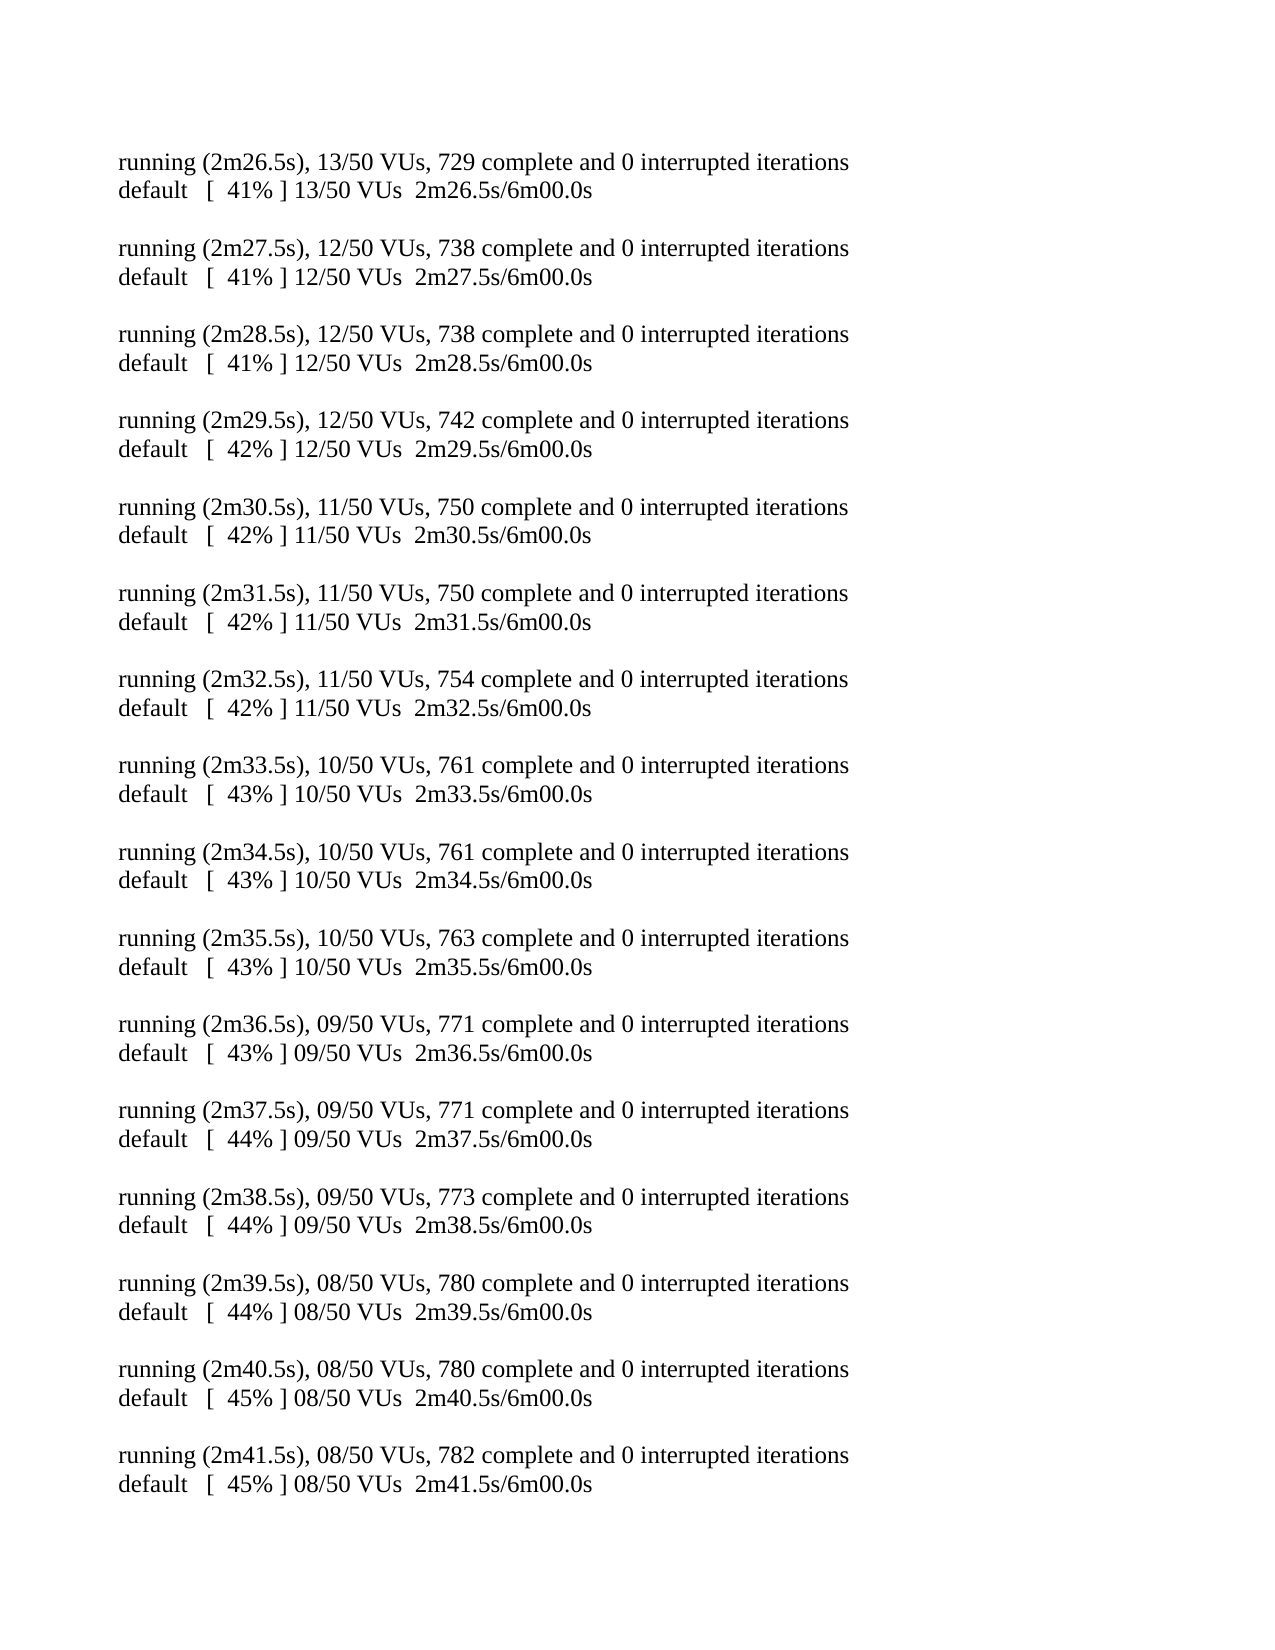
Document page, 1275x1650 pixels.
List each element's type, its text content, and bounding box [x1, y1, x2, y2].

text default [ 42% ] 11/50 VUs 2m32.5s/6m00.0s [118, 693, 1157, 722]
text default [ 43% ] 10/50 VUs 2m35.5s/6m00.0s [118, 952, 1157, 981]
text running (2m29.5s), 12/50 VUs, 742 complete and 0 interrupted iterations [118, 406, 1157, 434]
text default [ 42% ] 11/50 VUs 2m30.5s/6m00.0s [118, 521, 1157, 549]
text default [ 41% ] 12/50 VUs 2m27.5s/6m00.0s [118, 262, 1157, 291]
text default [ 43% ] 10/50 VUs 2m33.5s/6m00.0s [118, 779, 1157, 808]
text running (2m34.5s), 10/50 VUs, 761 complete and 0 interrupted iterations [118, 837, 1157, 866]
text running (2m41.5s), 08/50 VUs, 782 complete and 0 interrupted iterations [118, 1441, 1157, 1469]
text default [ 42% ] 12/50 VUs 2m29.5s/6m00.0s [118, 434, 1157, 463]
text running (2m38.5s), 09/50 VUs, 773 complete and 0 interrupted iterations [118, 1182, 1157, 1211]
text running (2m26.5s), 13/50 VUs, 729 complete and 0 interrupted iterations [118, 147, 1157, 176]
text default [ 43% ] 10/50 VUs 2m34.5s/6m00.0s [118, 866, 1157, 894]
text running (2m37.5s), 09/50 VUs, 771 complete and 0 interrupted iterations [118, 1096, 1157, 1124]
text running (2m31.5s), 11/50 VUs, 750 complete and 0 interrupted iterations [118, 578, 1157, 607]
text running (2m39.5s), 08/50 VUs, 780 complete and 0 interrupted iterations [118, 1268, 1157, 1297]
text default [ 44% ] 09/50 VUs 2m37.5s/6m00.0s [118, 1124, 1157, 1153]
text default [ 42% ] 11/50 VUs 2m31.5s/6m00.0s [118, 607, 1157, 636]
text running (2m27.5s), 12/50 VUs, 738 complete and 0 interrupted iterations [118, 233, 1157, 262]
text default [ 41% ] 13/50 VUs 2m26.5s/6m00.0s [118, 176, 1157, 204]
text running (2m32.5s), 11/50 VUs, 754 complete and 0 interrupted iterations [118, 664, 1157, 693]
text running (2m36.5s), 09/50 VUs, 771 complete and 0 interrupted iterations [118, 1009, 1157, 1038]
text running (2m28.5s), 12/50 VUs, 738 complete and 0 interrupted iterations [118, 319, 1157, 348]
text default [ 45% ] 08/50 VUs 2m40.5s/6m00.0s [118, 1383, 1157, 1412]
text default [ 44% ] 08/50 VUs 2m39.5s/6m00.0s [118, 1297, 1157, 1326]
text running (2m33.5s), 10/50 VUs, 761 complete and 0 interrupted iterations [118, 751, 1157, 779]
text running (2m30.5s), 11/50 VUs, 750 complete and 0 interrupted iterations [118, 492, 1157, 521]
text default [ 44% ] 09/50 VUs 2m38.5s/6m00.0s [118, 1211, 1157, 1239]
text running (2m35.5s), 10/50 VUs, 763 complete and 0 interrupted iterations [118, 923, 1157, 952]
text running (2m40.5s), 08/50 VUs, 780 complete and 0 interrupted iterations [118, 1354, 1157, 1383]
text default [ 45% ] 08/50 VUs 2m41.5s/6m00.0s [118, 1469, 1157, 1498]
text default [ 43% ] 09/50 VUs 2m36.5s/6m00.0s [118, 1038, 1157, 1067]
text default [ 41% ] 12/50 VUs 2m28.5s/6m00.0s [118, 348, 1157, 377]
